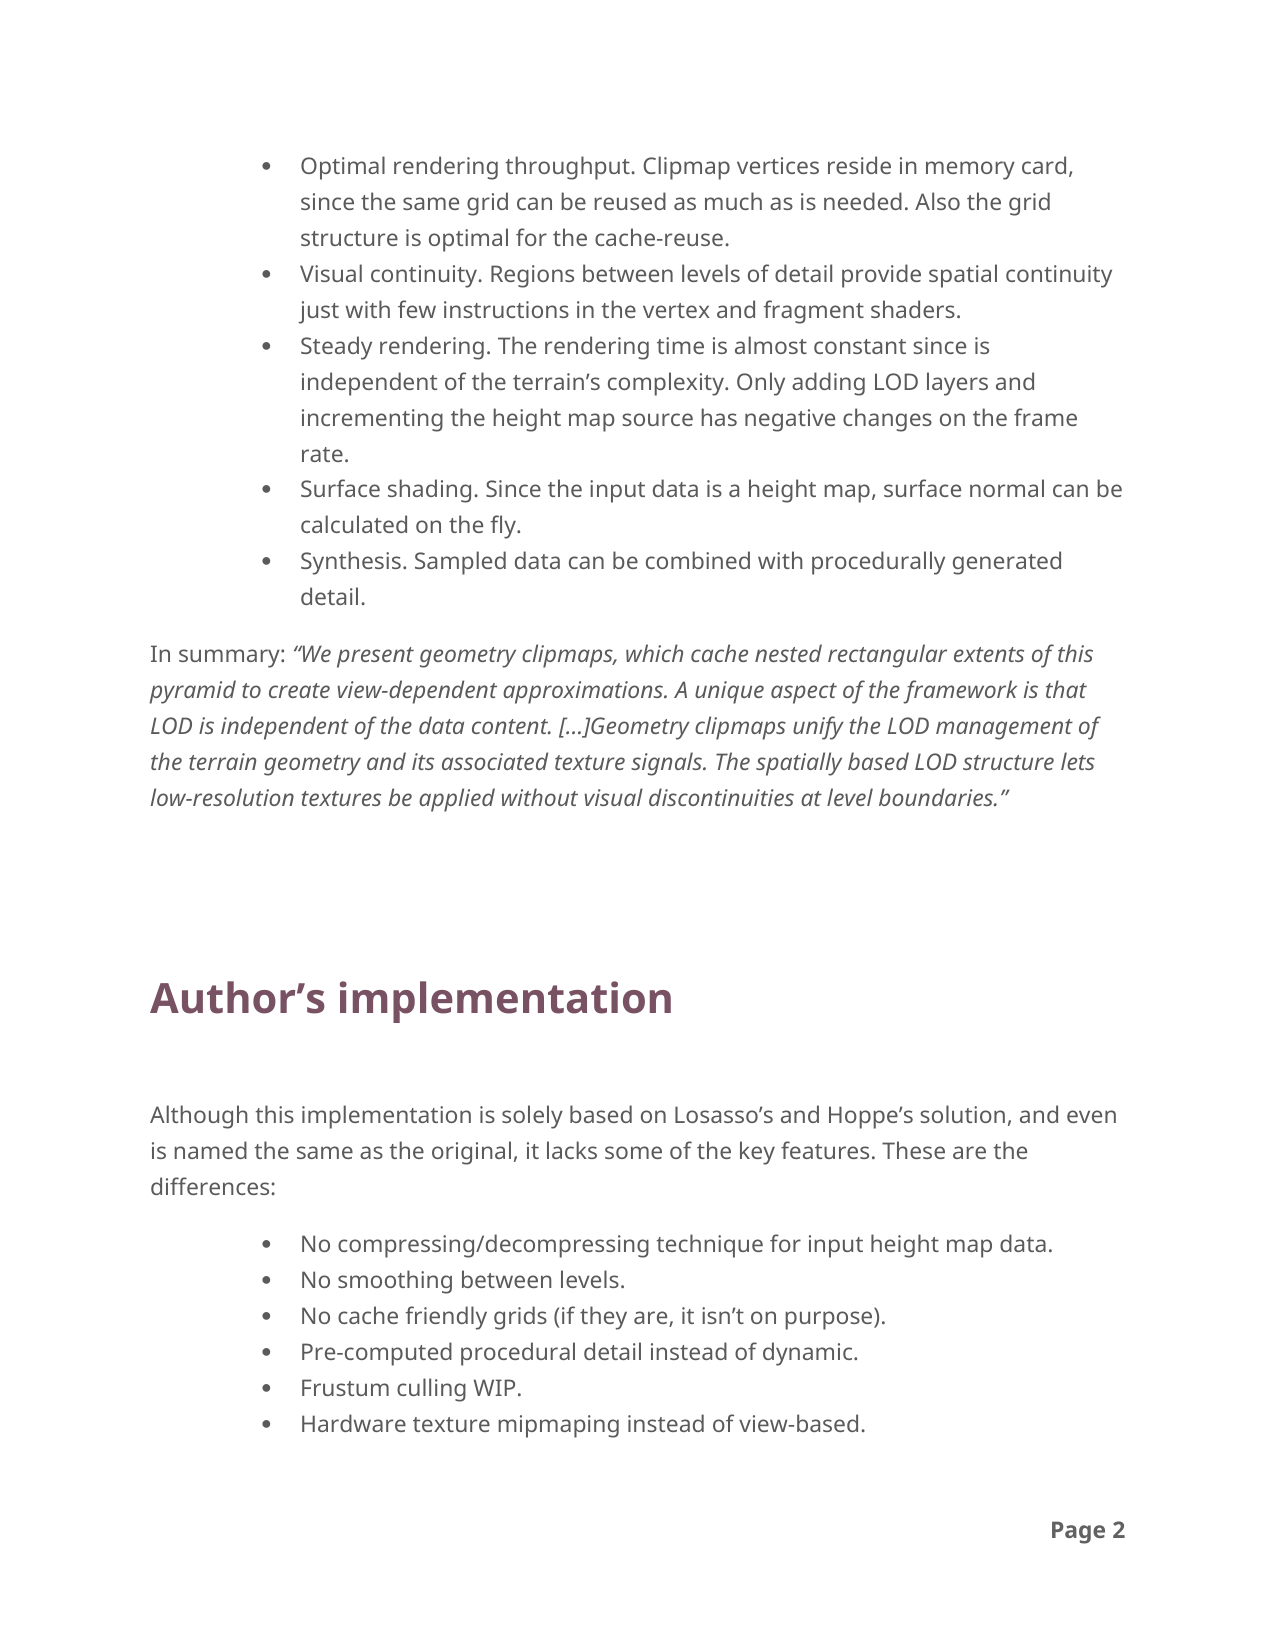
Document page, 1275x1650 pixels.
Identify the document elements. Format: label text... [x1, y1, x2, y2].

list Optimal rendering throughput. Clipmap vertices reside in memory card, since the same grid can be reused as much as is needed. Also the grid structure is optimal for the cache-reuse. [262, 150, 1125, 253]
list Pre-computed procedural detail instead of dynamic. [262, 1336, 1125, 1367]
text Although this implementation is solely based on Losasso’s and Hoppe’s solution, and even is named the same as the original, it lacks some of the key features. These are the differences: [150, 1099, 1125, 1202]
list Frustum culling WIP. [262, 1372, 1125, 1403]
list Visual continuity. Regions between levels of detail provide spatial continuity just with few instructions in the vertex and fragment shaders. [262, 258, 1125, 325]
text In summary: “We present geometry clipmaps, which cache nested rectangular extents of this pyramid to create view-dependent approximations. A unique aspect of the framework is that LOD is independent of the data content. […]Geometry clipmaps unify the LOD management of the terrain geometry and its associated texture signals. The spatially based LOD structure lets low-resolution textures be applied without visual discontinuities at level boundaries.” [150, 638, 1125, 813]
list Hardware texture mipmaping instead of view-based. [262, 1408, 1125, 1439]
list No smoothing between levels. [262, 1264, 1125, 1295]
subtitle Author’s implementation [150, 969, 1125, 1026]
list No compressing/decompressing technique for input height map data. [262, 1228, 1125, 1259]
list No cache friendly grids (if they are, it isn’t on purpose). [262, 1300, 1125, 1331]
list Surface shading. Since the input data is a height map, surface normal can be calculated on the fly. [262, 473, 1125, 541]
list Synthesis. Sampled data can be combined with procedurally generated detail. [262, 545, 1125, 612]
list Steady rendering. The rendering time is almost constant since is independent of the terrain’s complexity. Only adding LOD layers and incrementing the height map source has negative changes on the frame rate. [262, 330, 1125, 469]
